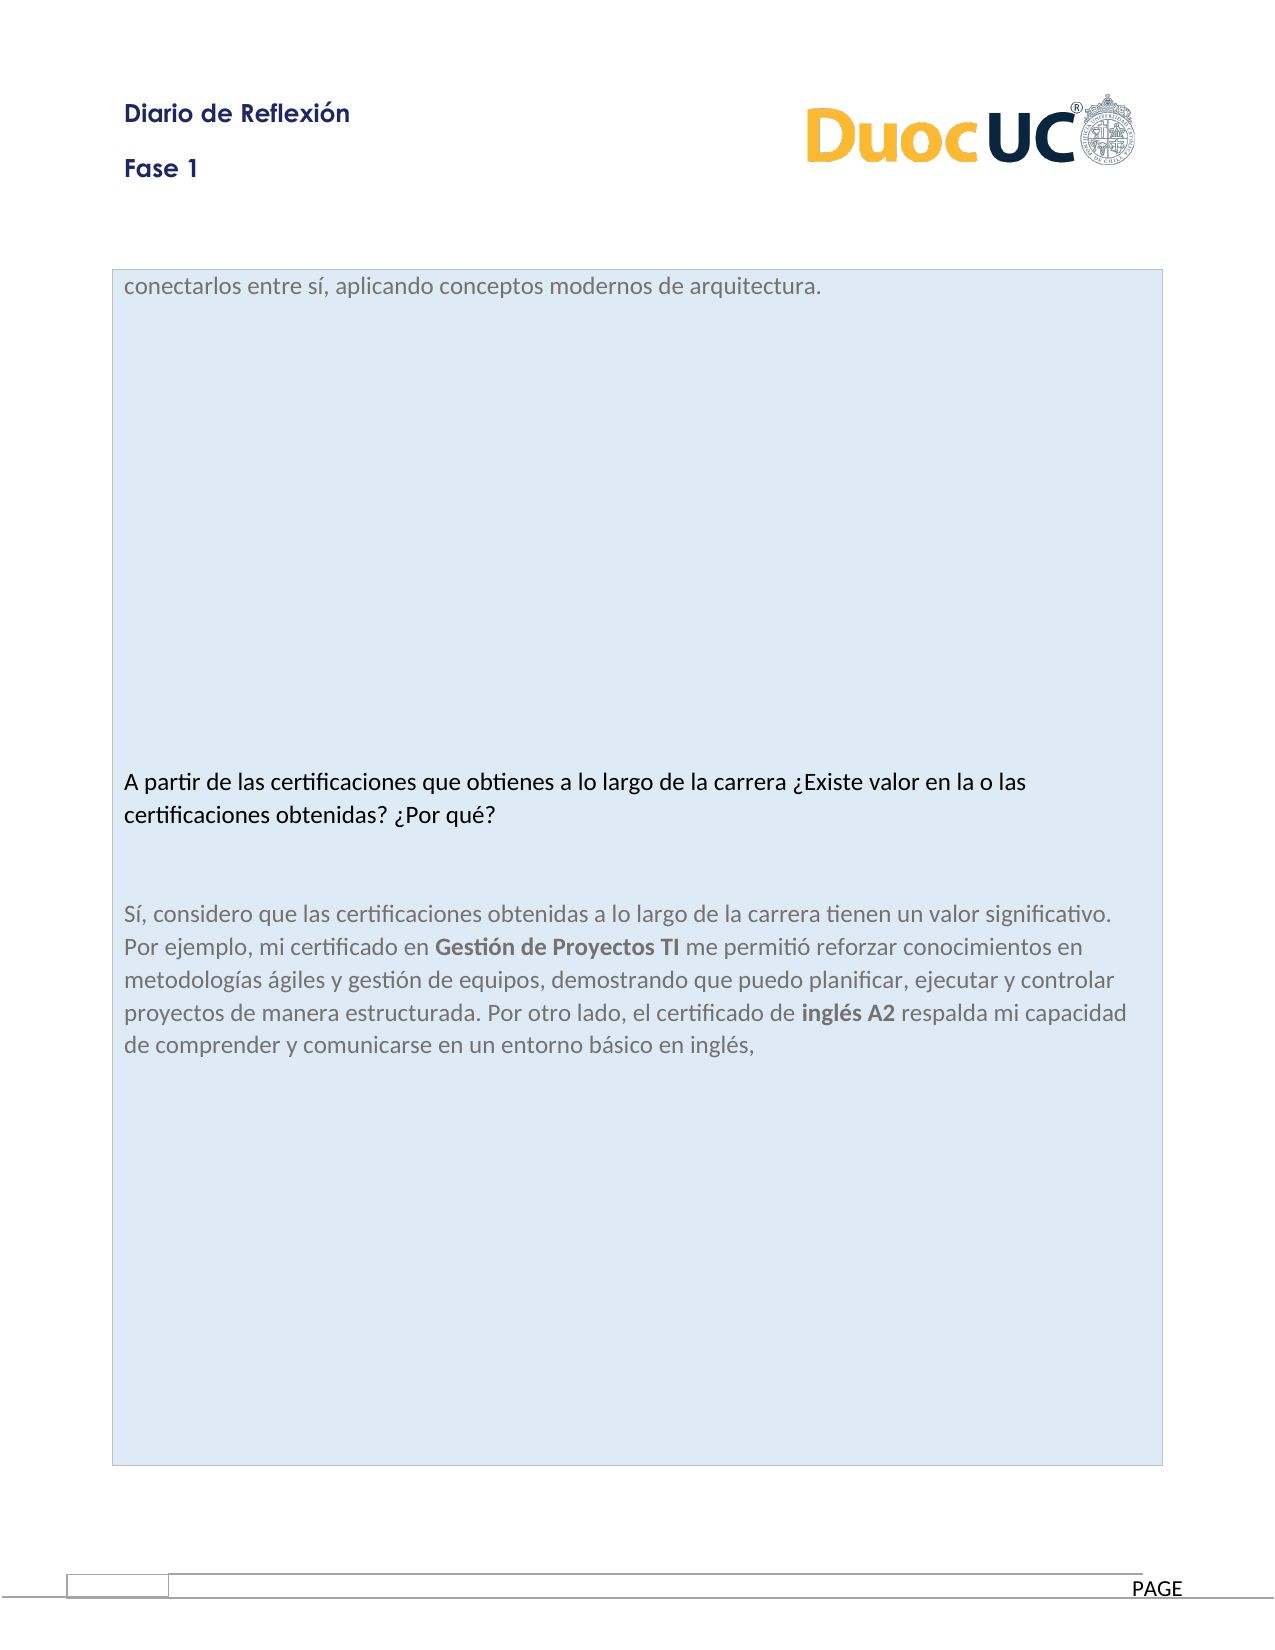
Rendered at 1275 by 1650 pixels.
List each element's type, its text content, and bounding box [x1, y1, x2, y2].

picture [807, 94, 1135, 165]
